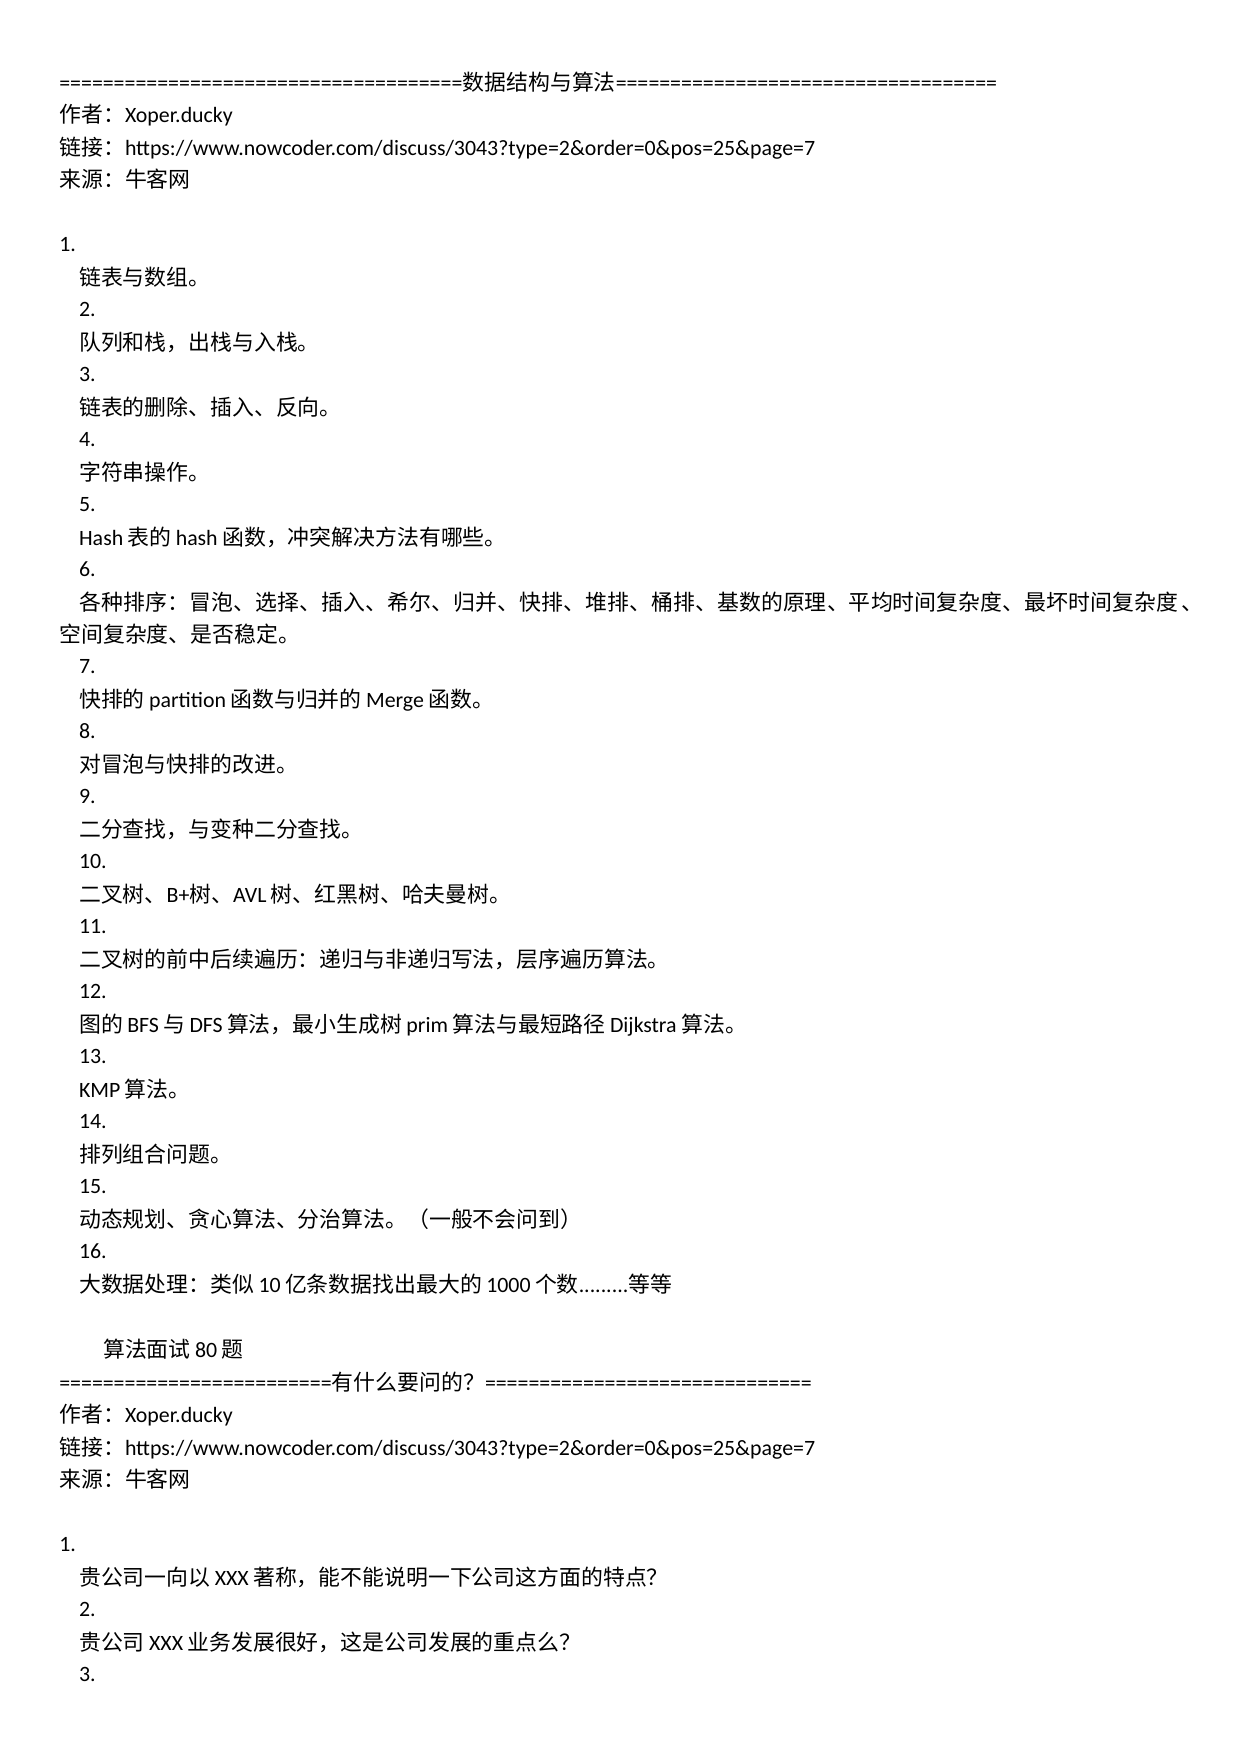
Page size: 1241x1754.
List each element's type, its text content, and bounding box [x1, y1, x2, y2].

text 2. [59, 1592, 1181, 1624]
text 7. [59, 649, 1181, 682]
text 对冒泡与快排的改进。 [59, 747, 1181, 779]
text 动态规划、贪心算法、分治算法。（一般不会问到） [59, 1202, 1181, 1234]
text 二叉树、B+树、AVL树、红黑树、哈夫曼树。 [59, 877, 1181, 909]
text 二分查找，与变种二分查找。 [59, 812, 1181, 844]
text 字符串操作。 [59, 454, 1181, 487]
text 排列组合问题。 [59, 1137, 1181, 1169]
text 3. [59, 1657, 1181, 1689]
text 9. [59, 779, 1181, 812]
text 贵公司XXX业务发展很好，这是公司发展的重点么？ [59, 1624, 1181, 1657]
text 链表的删除、插入、反向。 [59, 389, 1181, 422]
text 作者：Xoper.ducky [59, 1397, 1181, 1429]
text Hash表的hash函数，冲突解决方法有哪些。 [59, 519, 1181, 552]
text 10. [59, 844, 1181, 877]
text KMP算法。 [59, 1072, 1181, 1104]
text 图的BFS与DFS算法，最小生成树prim算法与最短路径Dijkstra算法。 [59, 1007, 1181, 1039]
text 12. [59, 974, 1181, 1007]
text 8. [59, 714, 1181, 747]
text 各种排序：冒泡、选择、插入、希尔、归并、快排、堆排、桶排、基数的原理、平均时间复杂度、最坏时间复杂度、空间复杂度、是否稳定。 [59, 584, 1181, 649]
text 14. [59, 1104, 1181, 1137]
text 3. [59, 357, 1181, 389]
text 5. [59, 487, 1181, 519]
text 16. [59, 1234, 1181, 1267]
text =========================有什么要问的？============================== [59, 1364, 1181, 1397]
text 4. [59, 422, 1181, 454]
text 二叉树的前中后续遍历：递归与非递归写法，层序遍历算法。 [59, 942, 1181, 974]
text 大数据处理：类似10亿条数据找出最大的1000个数.........等等 [59, 1267, 1181, 1299]
text 11. [59, 909, 1181, 942]
text 算法面试80题 [59, 1332, 1181, 1364]
text 13. [59, 1039, 1181, 1072]
text 链表与数组。 [59, 259, 1181, 292]
text 队列和栈，出栈与入栈。 [59, 324, 1181, 357]
text 来源：牛客网 [59, 162, 1181, 194]
text 2. [59, 292, 1181, 324]
text 6. [59, 552, 1181, 584]
text 1. [59, 1527, 1181, 1559]
text =====================================数据结构与算法=================================== [59, 64, 1181, 97]
text 1. [59, 227, 1181, 259]
text 15. [59, 1169, 1181, 1202]
text 链接：https://www.nowcoder.com/discuss/3043?type=2&order=0&pos=25&page=7 [59, 1429, 1181, 1462]
text 贵公司一向以XXX著称，能不能说明一下公司这方面的特点？ [59, 1559, 1181, 1592]
text 快排的partition函数与归并的Merge函数。 [59, 682, 1181, 714]
text 链接：https://www.nowcoder.com/discuss/3043?type=2&order=0&pos=25&page=7 [59, 129, 1181, 162]
text 来源：牛客网 [59, 1462, 1181, 1494]
text 作者：Xoper.ducky [59, 97, 1181, 129]
